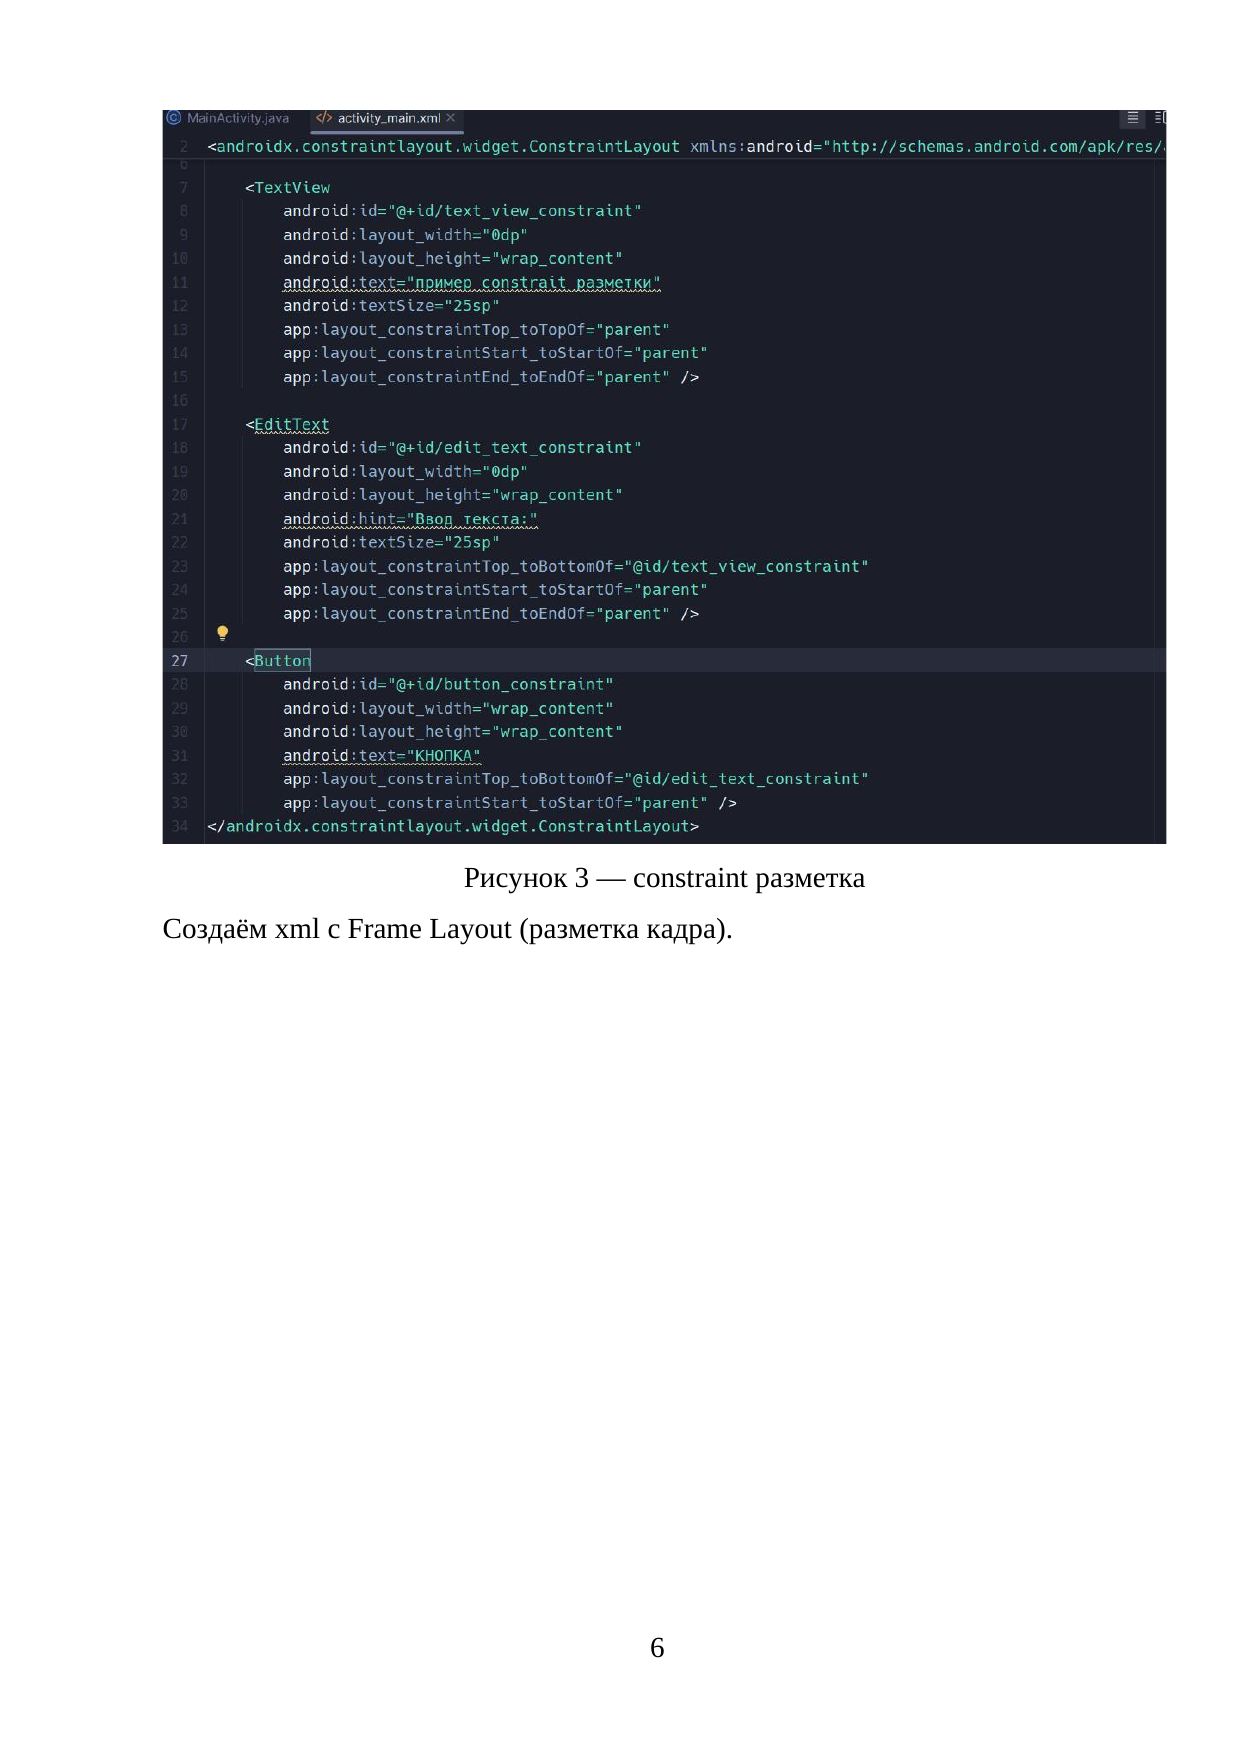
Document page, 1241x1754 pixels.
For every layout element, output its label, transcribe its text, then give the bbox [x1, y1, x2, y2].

text Создаём xml с Frame Layout (разметка кадра). [162, 911, 1166, 944]
text Рисунок 3 — constraint разметка [162, 844, 1166, 894]
picture [162, 110, 1167, 844]
